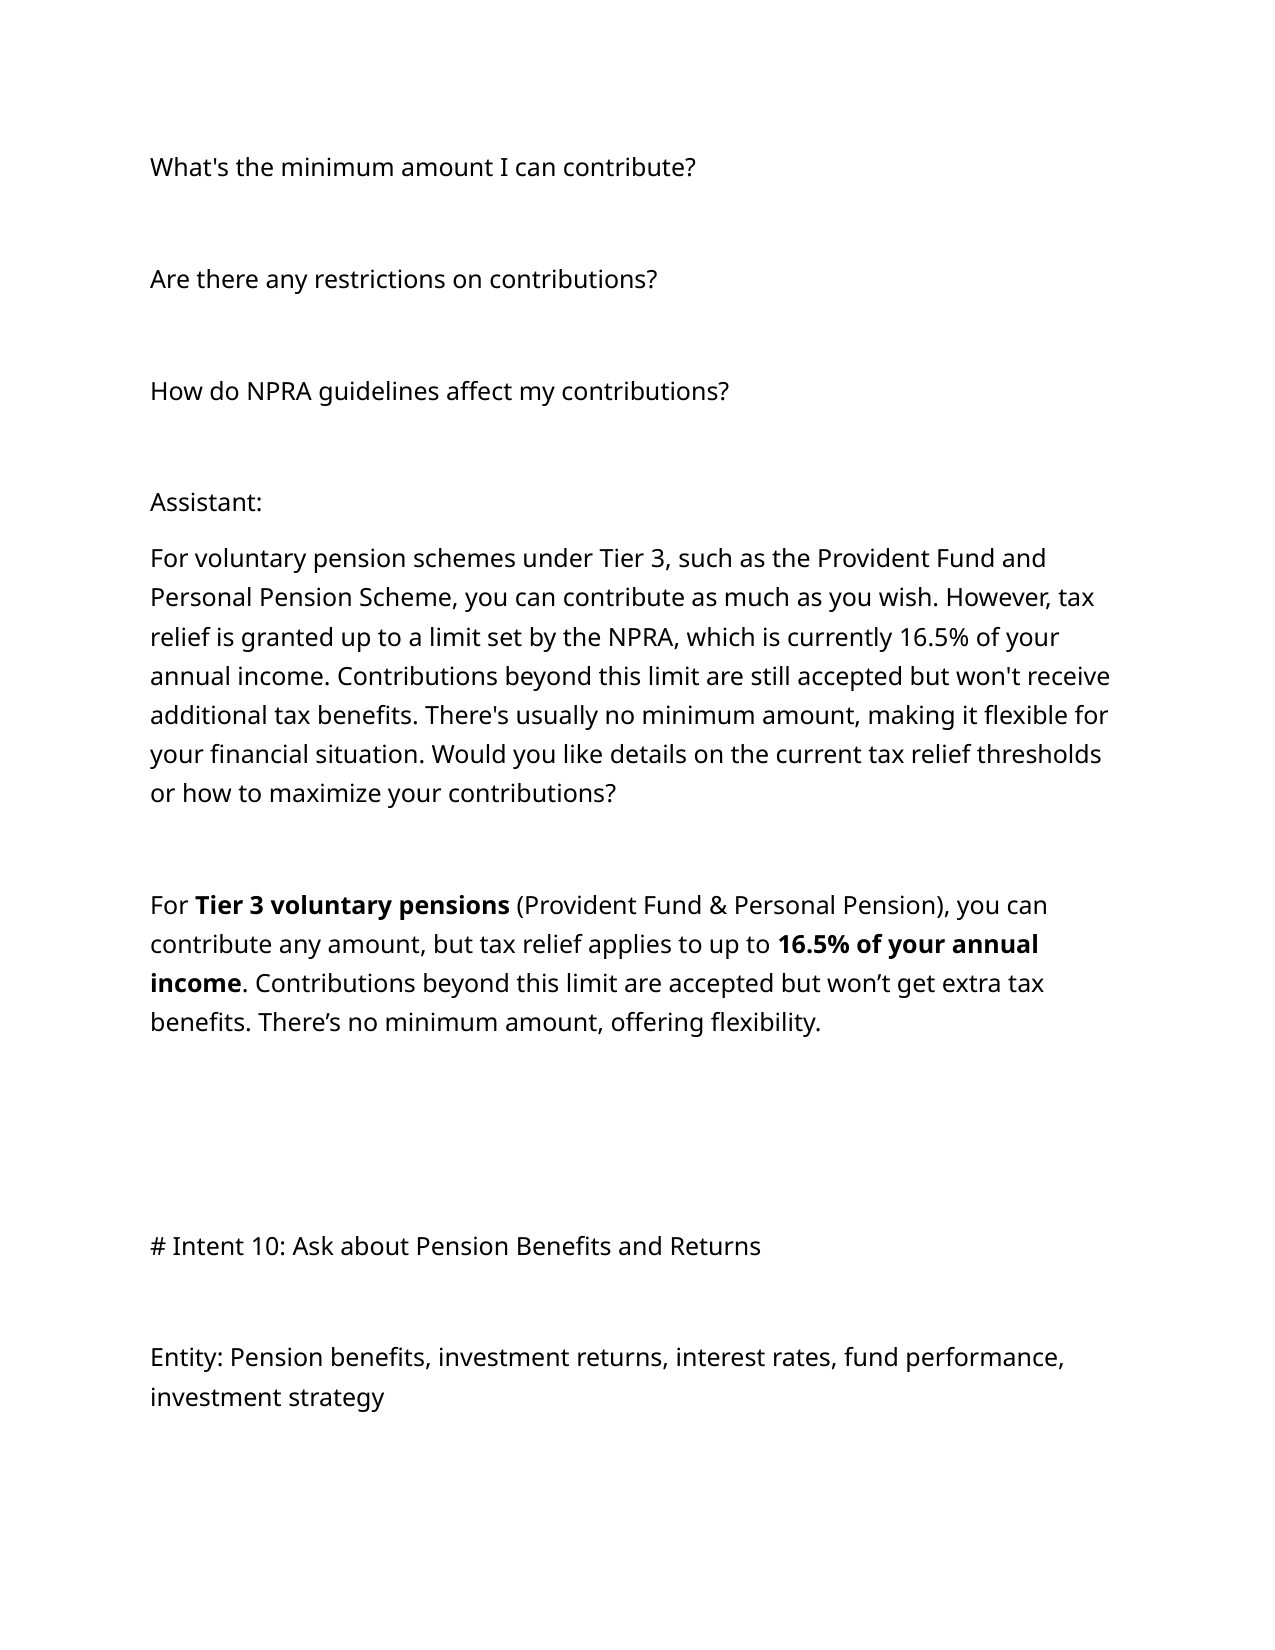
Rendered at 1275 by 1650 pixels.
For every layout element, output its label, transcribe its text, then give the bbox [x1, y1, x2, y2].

text What's the minimum amount I can contribute? [150, 150, 1125, 184]
text Entity: Pension benefits, investment returns, interest rates, fund performance, investment strategy [150, 1340, 1125, 1413]
text For Tier 3 voluntary pensions (Provident Fund & Personal Pension), you can contribute any amount, but tax relief applies to up to 16.5% of your annual income. Contributions beyond this limit are accepted but won’t get extra tax benefits. There’s no minimum amount, offering flexibility. [150, 887, 1125, 1039]
text Assistant: [150, 485, 1125, 519]
text # Intent 10: Ask about Pension Benefits and Returns [150, 1228, 1125, 1262]
text For voluntary pension schemes under Tier 3, such as the Provident Fund and Personal Pension Scheme, you can contribute as much as you wish. However, tax relief is granted up to a limit set by the NPRA, which is currently 16.5% of your annual income. Contributions beyond this limit are still accepted but won't receive additional tax benefits. There's usually no minimum amount, making it flexible for your financial situation. Would you like details on the current tax relief thresholds or how to maximize your contributions? [150, 541, 1125, 810]
text How do NPRA guidelines affect my contributions? [150, 373, 1125, 407]
text Are there any restrictions on contributions? [150, 262, 1125, 296]
